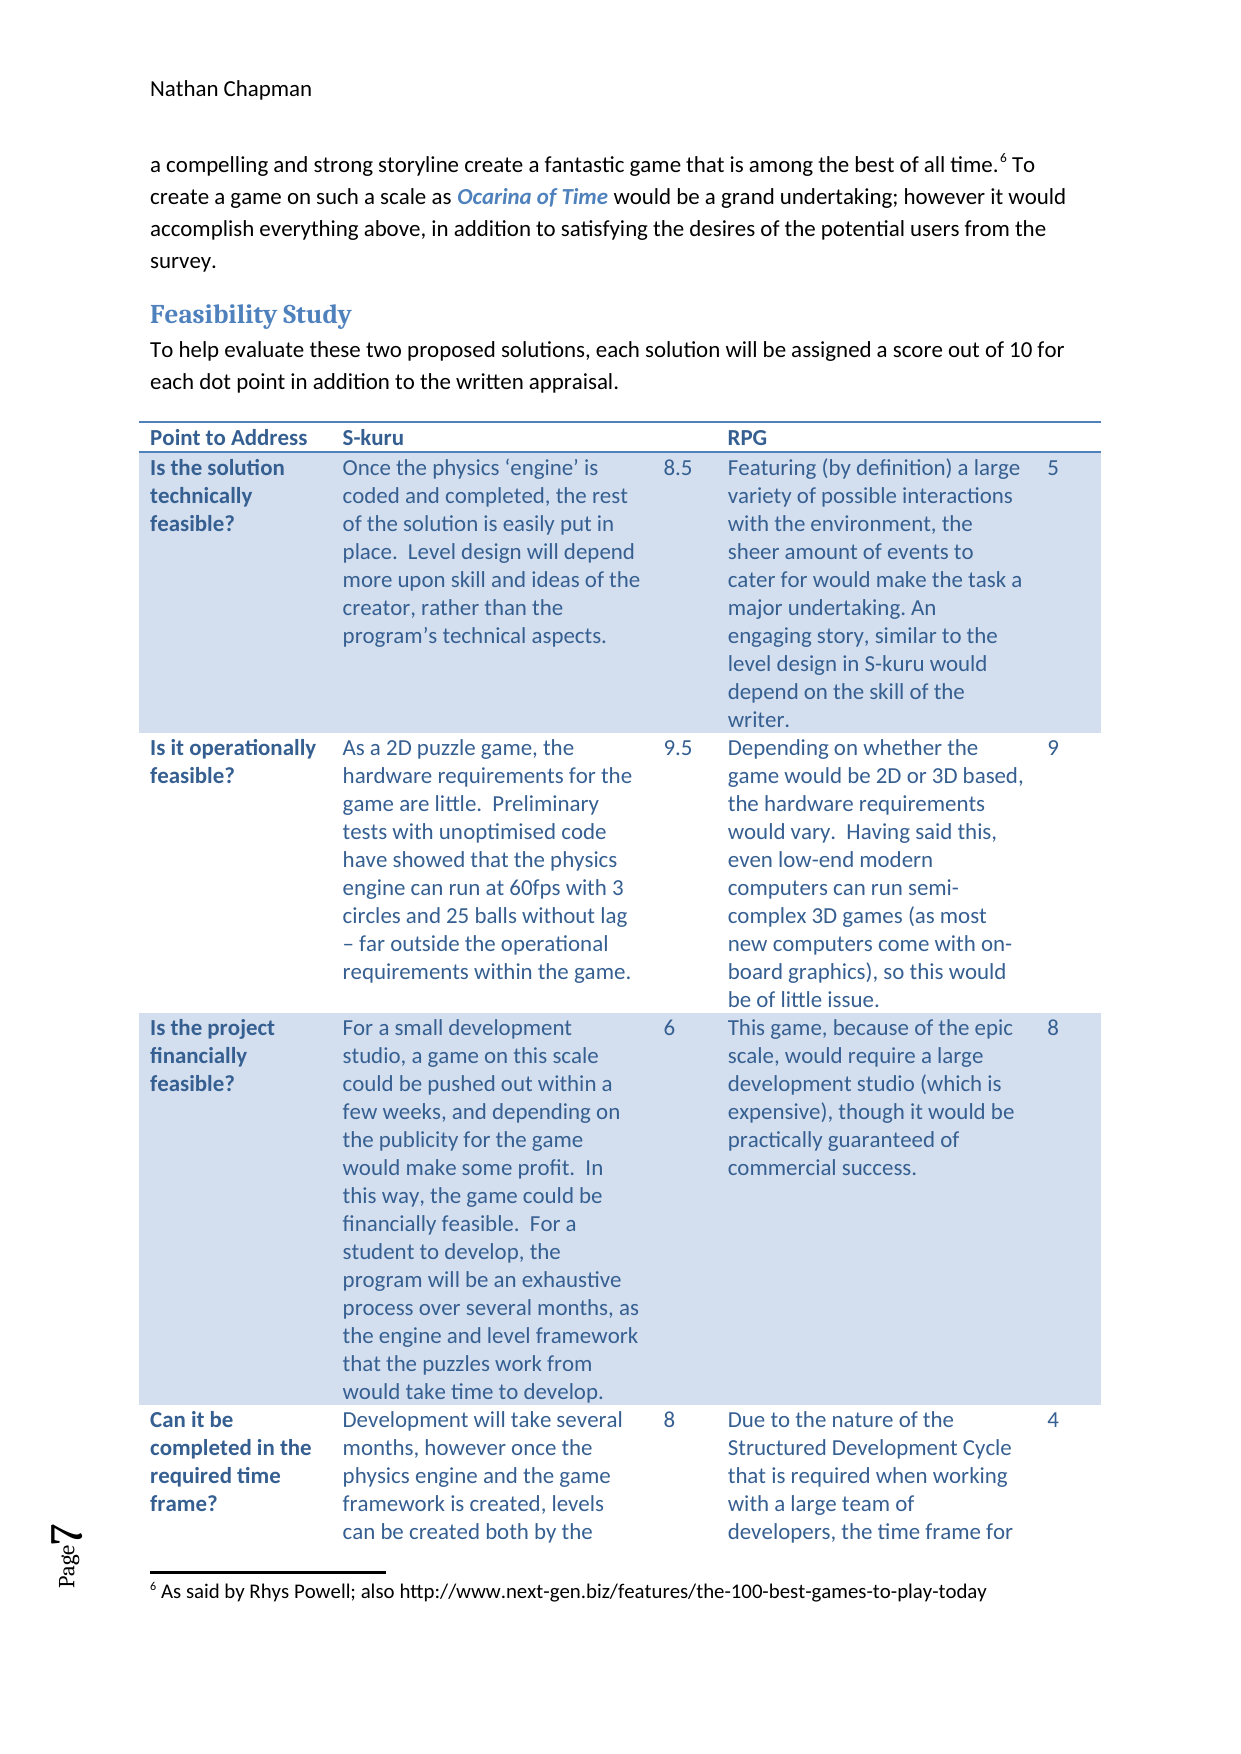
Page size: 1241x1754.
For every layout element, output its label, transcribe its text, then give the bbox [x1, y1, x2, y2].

table_cell 8 [1036, 1013, 1101, 1405]
table_cell 9.5 [652, 733, 716, 1013]
table_header Point to Address [139, 423, 331, 451]
table_cell 8 [652, 1405, 716, 1546]
table_cell As a 2D puzzle game, the hardware requirements for the game are little. Preliminary tests with unoptimised code have showed that the physics engine can run at 60fps with 3 circles and 25 balls without lag – far outside the operational requirements within the game. [331, 733, 652, 1013]
table_header S-kuru [331, 423, 716, 451]
table_cell 9 [1036, 733, 1101, 1013]
table_cell 4 [1036, 1405, 1101, 1546]
table_cell 6 [652, 1013, 716, 1405]
table_cell Can it be completed in the required time frame? [139, 1405, 331, 1546]
table_cell This game, because of the epic scale, would require a large development studio (which is expensive), though it would be practically guaranteed of commercial success. [716, 1013, 1036, 1405]
table_cell Is the solution technically feasible? [139, 453, 331, 733]
table_cell Is it operationally feasible? [139, 733, 331, 1013]
table_cell Depending on whether the game would be 2D or 3D based, the hardware requirements would vary. Having said this, even low-end modern computers can run semi-complex 3D games (as most new computers come with on-board graphics), so this would be of little issue. [716, 733, 1036, 1013]
table_cell 5 [1036, 453, 1101, 733]
table_header RPG [716, 423, 1101, 451]
table_cell For a small development studio, a game on this scale could be pushed out within a few weeks, and depending on the publicity for the game would make some profit. In this way, the game could be financially feasible. For a student to develop, the program will be an exhaustive process over several months, as the engine and level framework that the puzzles work from would take time to develop. [331, 1013, 652, 1405]
subtitle Feasibility Study [150, 299, 1090, 331]
table_cell 8.5 [652, 453, 716, 733]
table_cell Is the project financially feasible? [139, 1013, 331, 1405]
